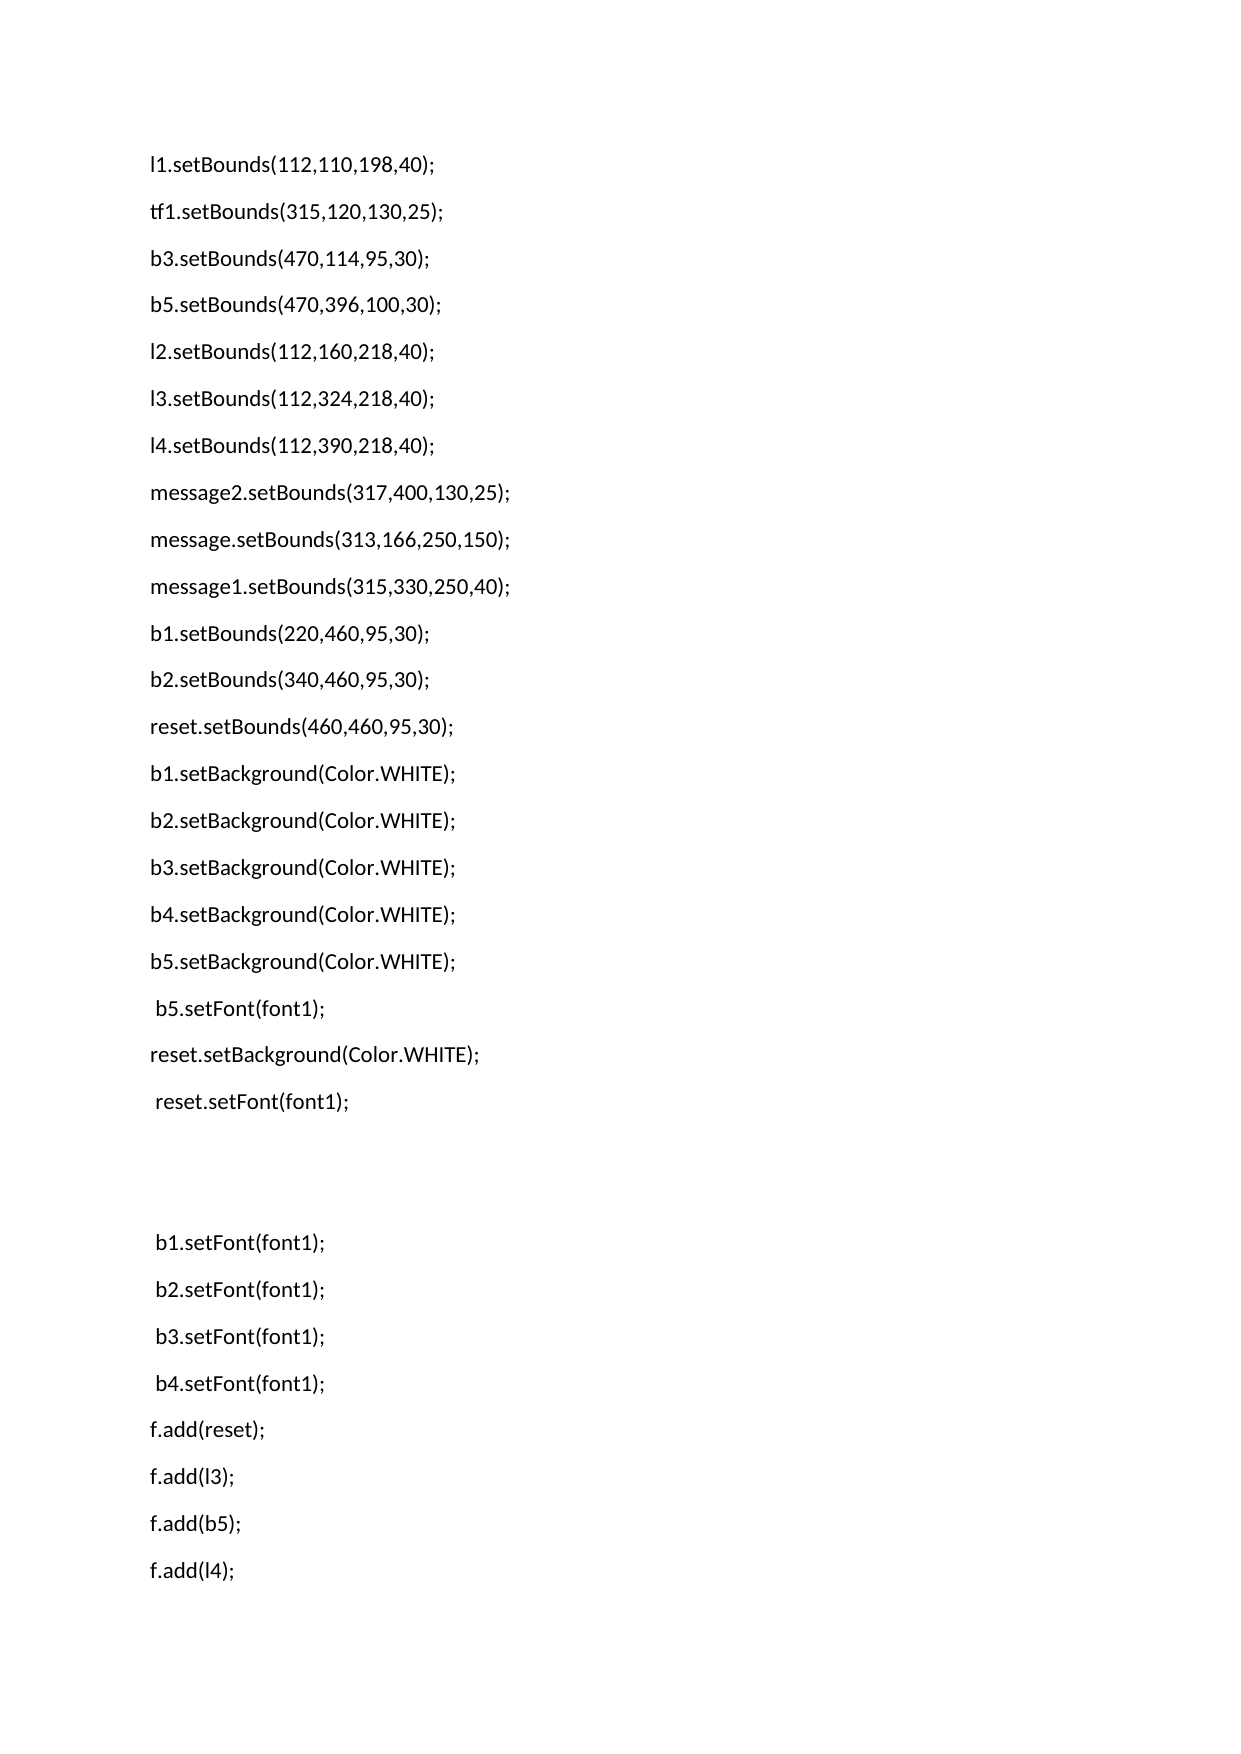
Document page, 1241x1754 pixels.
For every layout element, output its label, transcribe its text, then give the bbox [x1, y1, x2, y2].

text b1.setBounds(220,460,95,30); [150, 619, 1090, 647]
text reset.setFont(font1); [150, 1087, 1090, 1116]
text b5.setBounds(470,396,100,30); [150, 291, 1090, 319]
text message1.setBounds(315,330,250,40); [150, 572, 1090, 600]
text b4.setBackground(Color.WHITE); [150, 900, 1090, 928]
text b1.setFont(font1); [150, 1228, 1090, 1256]
text b2.setBackground(Color.WHITE); [150, 806, 1090, 834]
text b3.setBackground(Color.WHITE); [150, 853, 1090, 881]
text f.add(reset); [150, 1416, 1090, 1444]
text message2.setBounds(317,400,130,25); [150, 478, 1090, 506]
text tf1.setBounds(315,120,130,25); [150, 197, 1090, 225]
text b1.setBackground(Color.WHITE); [150, 759, 1090, 787]
text f.add(l4); [150, 1556, 1090, 1584]
text l2.setBounds(112,160,218,40); [150, 337, 1090, 366]
text reset.setBackground(Color.WHITE); [150, 1041, 1090, 1069]
text b3.setFont(font1); [150, 1322, 1090, 1350]
text l4.setBounds(112,390,218,40); [150, 431, 1090, 459]
text f.add(b5); [150, 1509, 1090, 1537]
text l3.setBounds(112,324,218,40); [150, 384, 1090, 412]
text message.setBounds(313,166,250,150); [150, 525, 1090, 553]
text b5.setFont(font1); [150, 994, 1090, 1022]
text reset.setBounds(460,460,95,30); [150, 712, 1090, 741]
text l1.setBounds(112,110,198,40); [150, 150, 1090, 178]
text b3.setBounds(470,114,95,30); [150, 244, 1090, 272]
text b5.setBackground(Color.WHITE); [150, 947, 1090, 975]
text b2.setFont(font1); [150, 1275, 1090, 1303]
text b2.setBounds(340,460,95,30); [150, 666, 1090, 694]
text b4.setFont(font1); [150, 1369, 1090, 1397]
text f.add(l3); [150, 1462, 1090, 1491]
